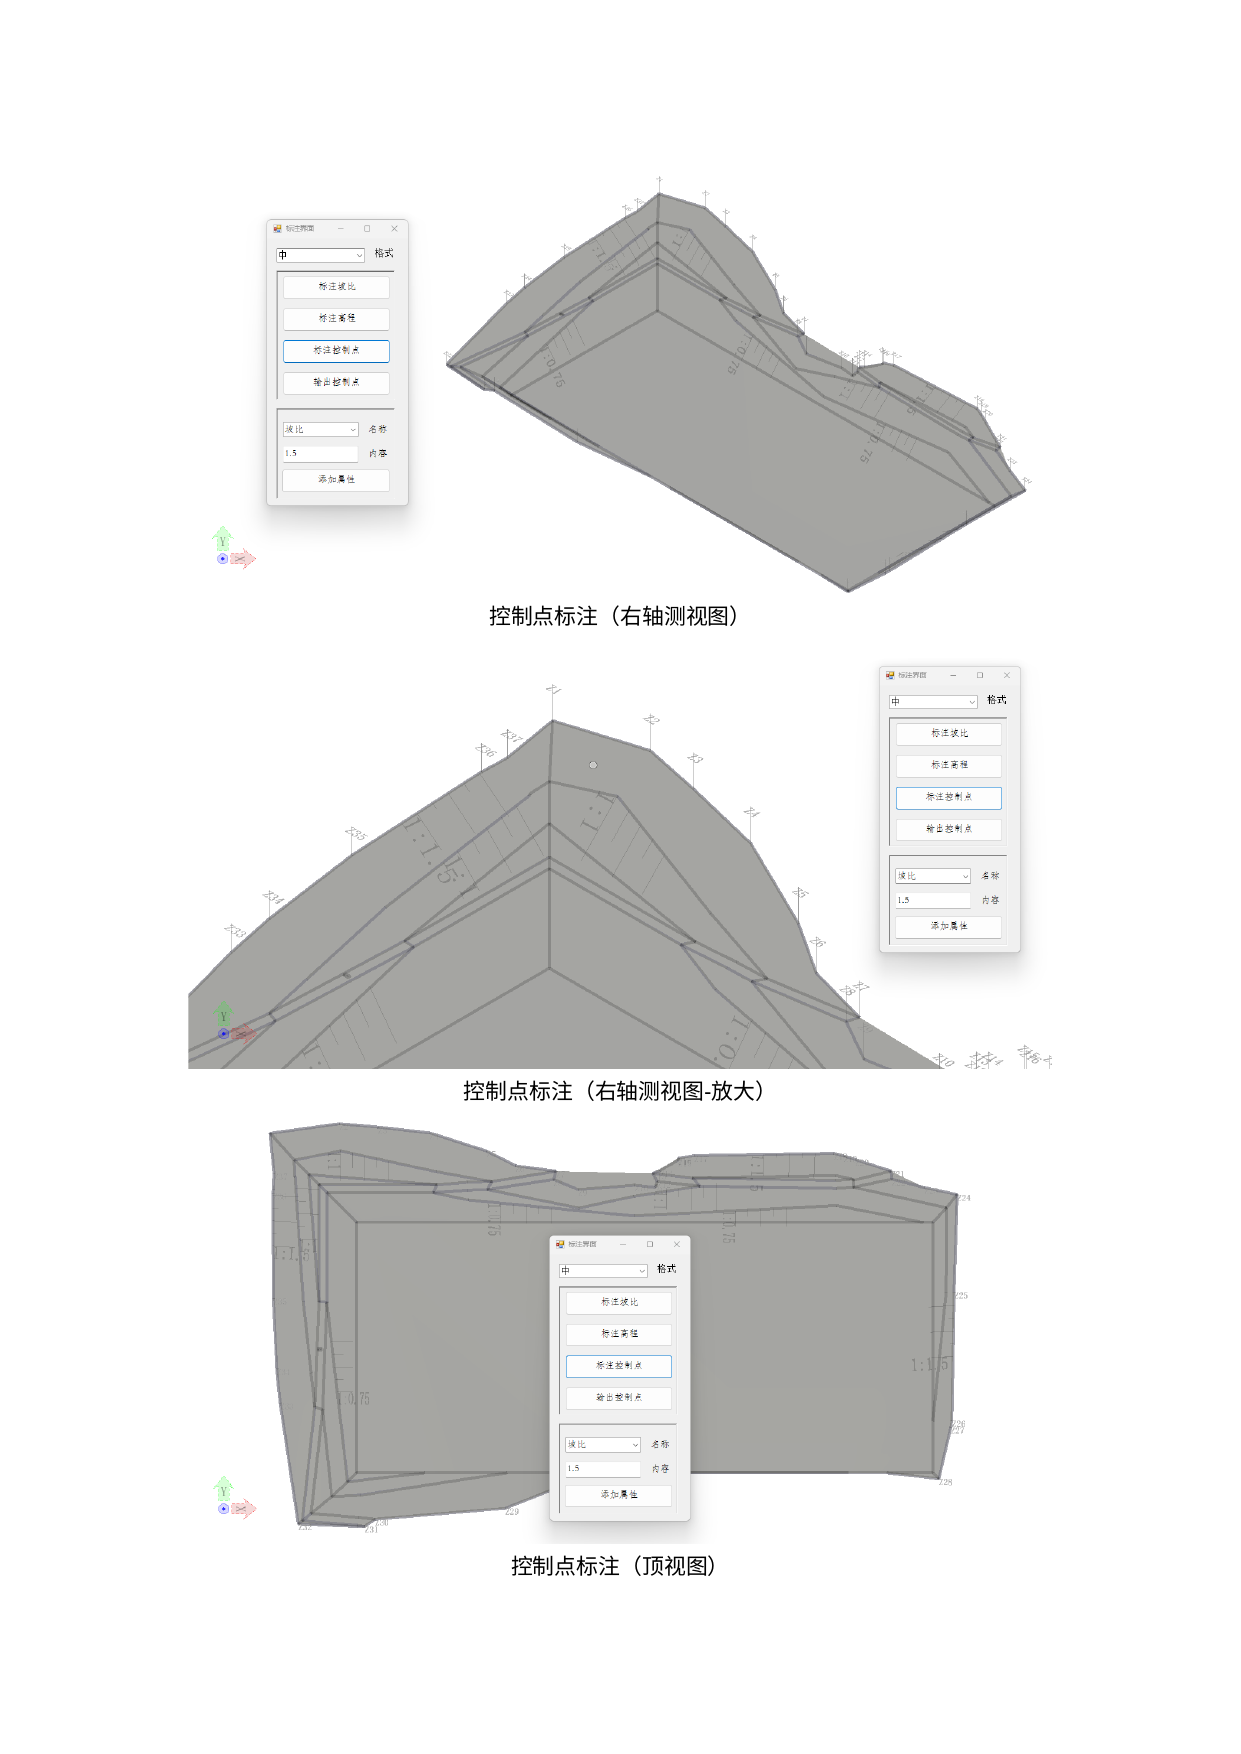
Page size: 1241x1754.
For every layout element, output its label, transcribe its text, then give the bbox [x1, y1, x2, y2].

text 控制点标注（右轴测视图-放大） [187, 1074, 1053, 1106]
text 控制点标注（顶视图） [187, 1549, 1053, 1581]
picture [187, 162, 1052, 594]
picture [188, 1112, 1052, 1544]
picture [188, 637, 1052, 1069]
text 控制点标注（右轴测视图） [187, 599, 1053, 631]
